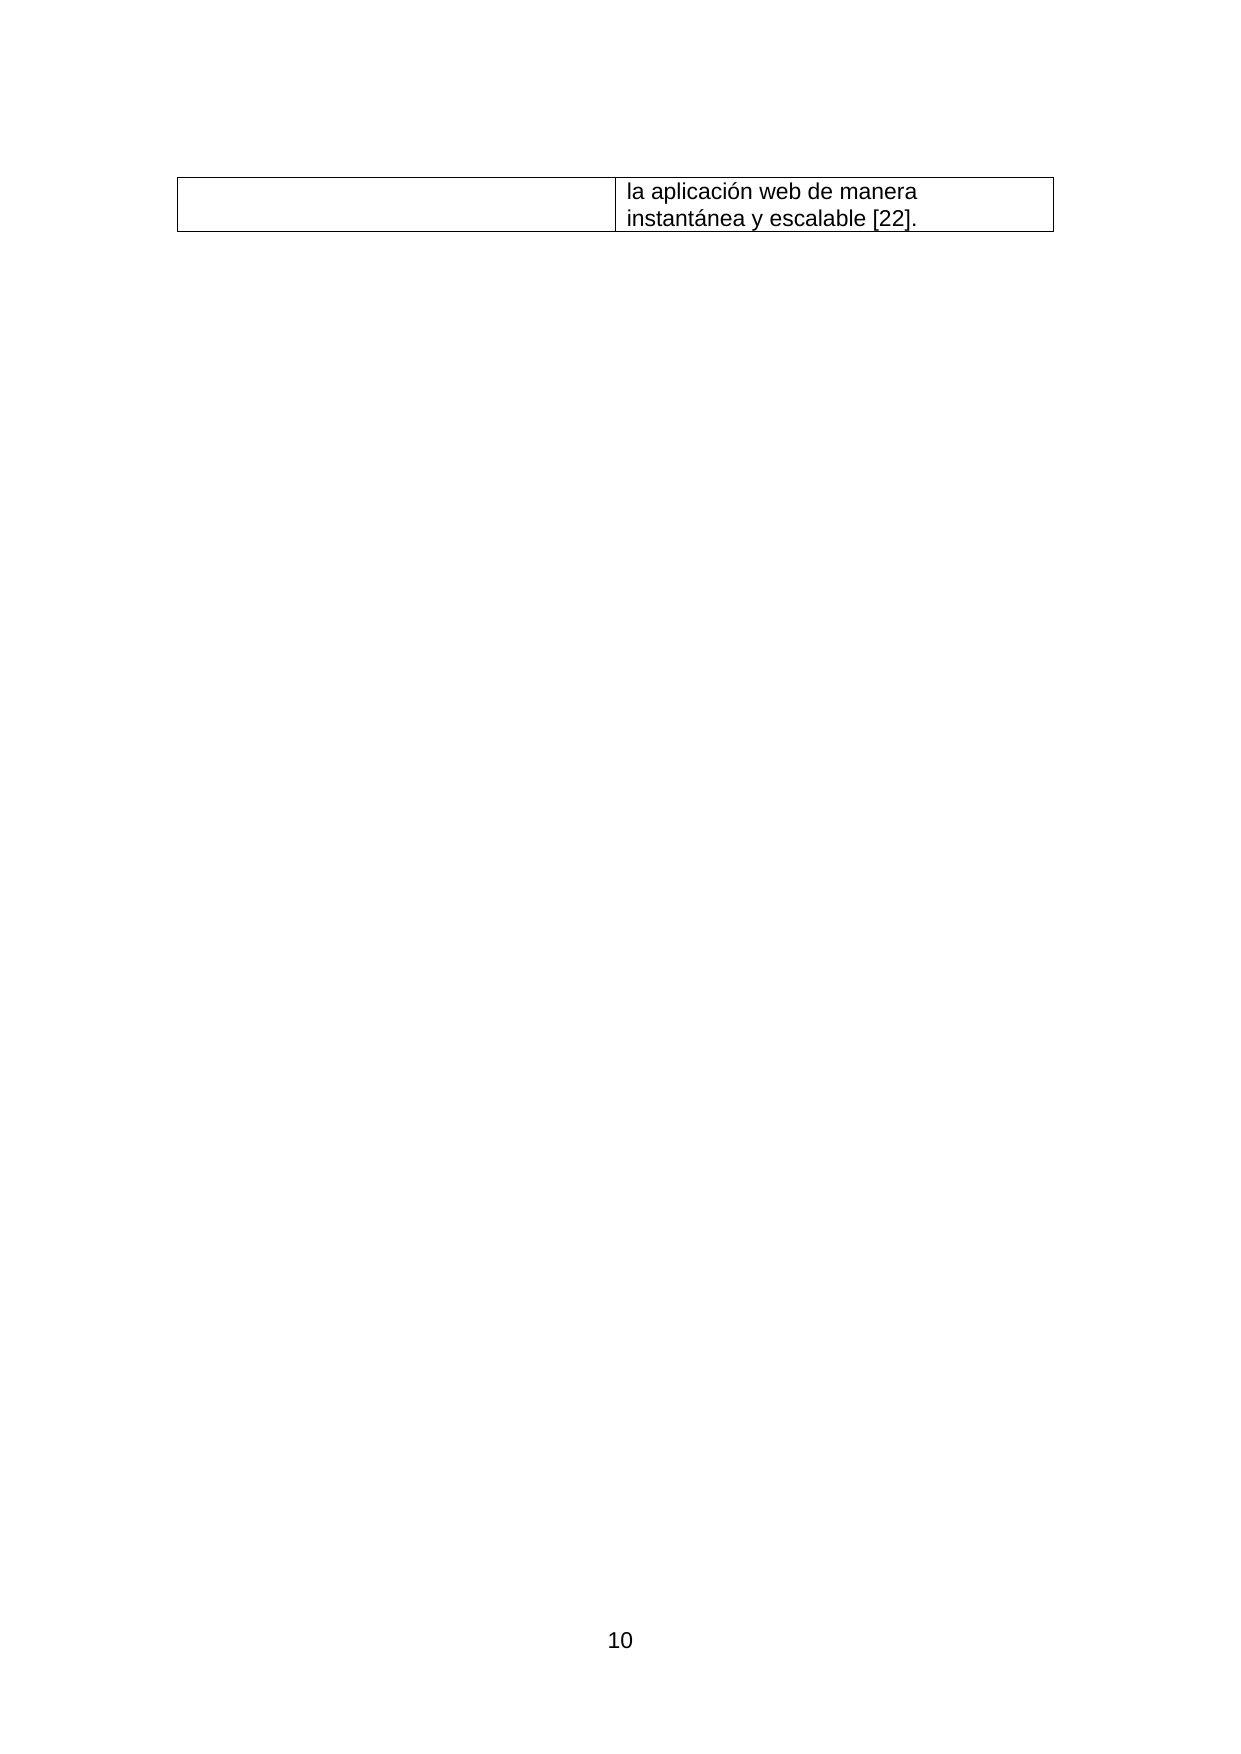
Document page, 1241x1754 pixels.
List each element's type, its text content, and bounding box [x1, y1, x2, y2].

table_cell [616, 178, 1053, 231]
table_cell Vercel [178, 178, 615, 231]
